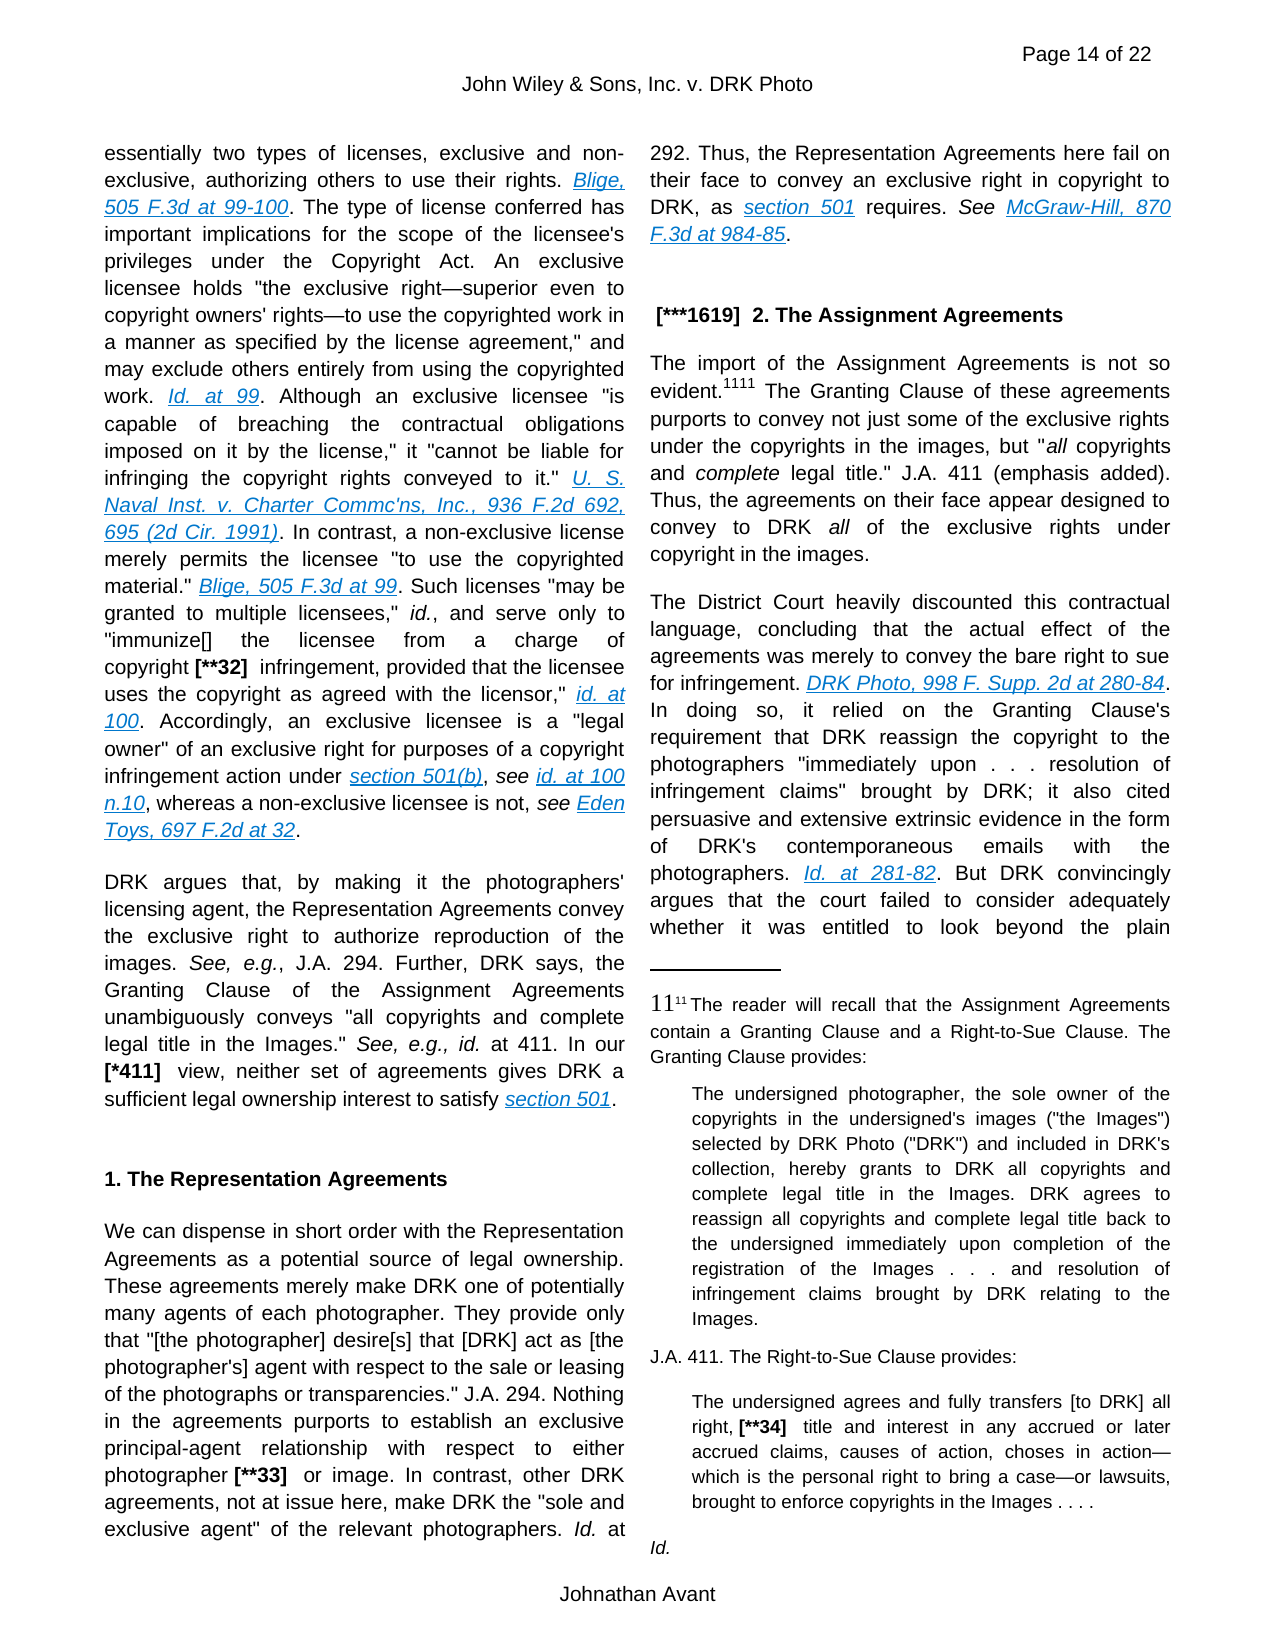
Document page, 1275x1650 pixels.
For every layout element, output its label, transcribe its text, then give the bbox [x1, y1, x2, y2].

text The import of the Assignment Agreements is not so evident.11 The Granting Clause of these agreements purports to convey not just some of the exclusive rights under the copyrights in the images, but "all copyrights and complete legal title." J.A. 411 (emphasis added). Thus, the agreements on their face appear designed to convey to DRK all of the exclusive rights under copyright in the images. [650, 347, 1171, 566]
text HN12[] Owners of exclusive rights may grant essentially two types of licenses, exclusive and non-exclusive, authorizing others to use their rights. Blige, 505 F.3d at 99-100. The type of license conferred has important implications for the scope of the licensee's privileges under the Copyright Act. An exclusive licensee holds "the exclusive right—superior even to copyright owners' rights—to use the copyrighted work in a manner as specified by the license agreement," and may exclude others entirely from using the copyrighted work. Id. at 99. Although an exclusive licensee "is capable of breaching the contractual obligations imposed on it by the license," it "cannot be liable for infringing the copyright rights conveyed to it." U. S. Naval Inst. v. Charter Commc'ns, Inc., 936 F.2d 692, 695 (2d Cir. 1991). In contrast, a non-exclusive license merely permits the licensee "to use the copyrighted material." Blige, 505 F.3d at 99. Such licenses "may be granted to multiple licensees," id., and serve only to "immunize[] the licensee from a charge of copyright [**32] infringement, provided that the licensee uses the copyright as agreed with the licensor," id. at 100. Accordingly, an exclusive licensee is a "legal owner" of an exclusive right for purposes of a copyright infringement action under section 501(b), see id. at 100 n.10, whereas a non-exclusive licensee is not, see Eden Toys, 697 F.2d at 32. [104, 515, 625, 842]
text 1. The Representation Agreements [104, 1135, 625, 1191]
text We can dispense in short order with the Representation Agreements as a potential source of legal ownership. These agreements merely make DRK one of potentially many agents of each photographer. They provide only that "[the photographer] desire[s] that [DRK] act as [the photographer's] agent with respect to the sale or leasing of the photographs or transparencies." J.A. 294. Nothing in the agreements purports to establish an exclusive principal-agent relationship with respect to either photographer [**33] or image. In contrast, other DRK agreements, not at issue here, make DRK the "sole and exclusive agent" of the relevant photographers. Id. at 292. Thus, the Representation Agreements here fail on their face to convey an exclusive right in copyright to DRK, as section 501 requires. See McGraw-Hill, 870 F.3d at 984-85. [650, 137, 1171, 246]
text DRK argues that, by making it the photographers' licensing agent, the Representation Agreements convey the exclusive right to authorize reproduction of the images. See, e.g., J.A. 294. Further, DRK says, the Granting Clause of the Assignment Agreements unambiguously conveys "all copyrights and complete legal title in the Images." See, e.g., id. at 411. In our [*411] view, neither set of agreements gives DRK a sufficient legal ownership interest to satisfy section 501. [104, 867, 625, 1110]
text The District Court heavily discounted this contractual language, concluding that the actual effect of the agreements was merely to convey the bare right to sue for infringement. DRK Photo, 998 F. Supp. 2d at 280-84. In doing so, it relied on the Granting Clause's requirement that DRK reassign the copyright to the photographers "immediately upon . . . resolution of infringement claims" brought by DRK; it also cited persuasive and extensive extrinsic evidence in the form of DRK's contemporaneous emails with the photographers. Id. at 281-82. But DRK convincingly argues that the court failed to consider adequately whether it was entitled to look beyond the plain language of the contracts in conducting its analysis.12 Nevertheless, undertaking that analysis, we conclude that applicable state law permits [*412] consideration of extrinsic evidence in this case, and that the evidence, coupled with the re-conveyance language in the Agreements, demonstrates beyond any genuine dispute that DRK lacks legal ownership of an exclusive right.13 [650, 587, 1171, 939]
text HN12[] Owners of exclusive rights may grant essentially two types of licenses, exclusive and non-exclusive, authorizing others to use their rights. Blige, 505 F.3d at 99-100. The type of license conferred has important implications for the scope of the licensee's privileges under the Copyright Act. An exclusive licensee holds "the exclusive right—superior even to copyright owners' rights—to use the copyrighted work in a manner as specified by the license agreement," and may exclude others entirely from using the copyrighted work. Id. at 99. Although an exclusive licensee "is capable of breaching the contractual obligations imposed on it by the license," it "cannot be liable for infringing the copyright rights conveyed to it." U. S. Naval Inst. v. Charter Commc'ns, Inc., 936 F.2d 692, 695 (2d Cir. 1991). In contrast, a non-exclusive license merely permits the licensee "to use the copyrighted material." Blige, 505 F.3d at 99. Such licenses "may be granted to multiple licensees," id., and serve only to "immunize[] the licensee from a charge of copyright [**32] infringement, provided that the licensee uses the copyright as agreed with the licensor," id. at 100. Accordingly, an exclusive licensee is a "legal owner" of an exclusive right for purposes of a copyright infringement action under section 501(b), see id. at 100 n.10, whereas a non-exclusive licensee is not, see Eden Toys, 697 F.2d at 32. [104, 137, 625, 514]
text We can dispense in short order with the Representation Agreements as a potential source of legal ownership. These agreements merely make DRK one of potentially many agents of each photographer. They provide only that "[the photographer] desire[s] that [DRK] act as [the photographer's] agent with respect to the sale or leasing of the photographs or transparencies." J.A. 294. Nothing in the agreements purports to establish an exclusive principal-agent relationship with respect to either photographer [**33] or image. In contrast, other DRK agreements, not at issue here, make DRK the "sole and exclusive agent" of the relevant photographers. Id. at 292. Thus, the Representation Agreements here fail on their face to convey an exclusive right in copyright to DRK, as section 501 requires. See McGraw-Hill, 870 F.3d at 984-85. [104, 1216, 625, 1541]
text [***1619] 2. The Assignment Agreements [650, 271, 1171, 327]
